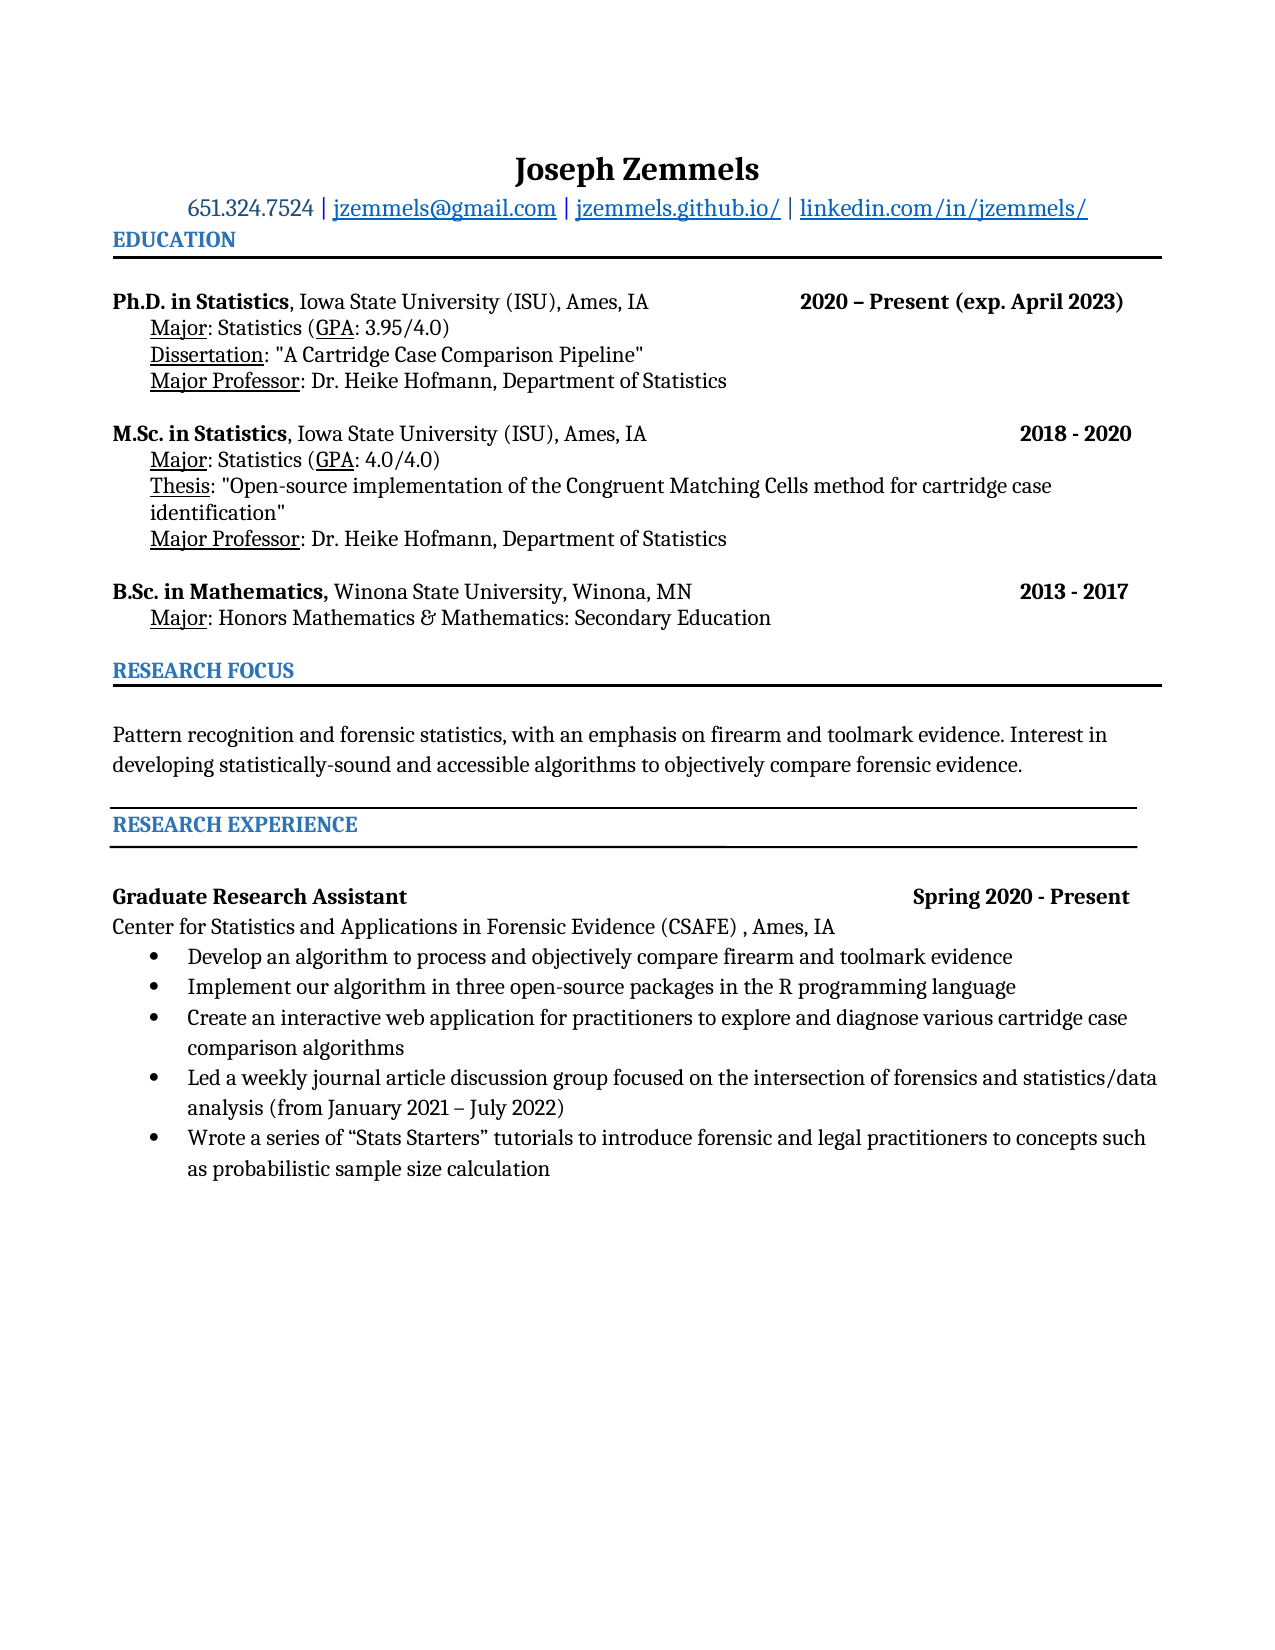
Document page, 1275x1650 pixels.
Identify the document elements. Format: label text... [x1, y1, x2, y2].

list Dissertation: "A Cartridge Case Comparison Pipeline" [150, 342, 1162, 368]
list Thesis: "Open-source implementation of the Congruent Matching Cells method for cartridge case identification" [150, 473, 1162, 526]
list Major Professor: Dr. Heike Hofmann, Department of Statistics [150, 368, 1162, 394]
list Implement our algorithm in three open-source packages in the R programming language [150, 974, 1162, 1000]
text Ph.D. in Statistics, Iowa State University (ISU), Ames, IA 2020 – Present (exp. April 2023) [112, 289, 1162, 315]
text Pattern recognition and forensic statistics, with an emphasis on firearm and toolmark evidence. Interest in developing statistically-sound and accessible algorithms to objectively compare forensic evidence. [112, 721, 1162, 778]
text RESEARCH FOCUS [112, 658, 1162, 687]
list Major Professor: Dr. Heike Hofmann, Department of Statistics [150, 526, 1162, 552]
list Develop an algorithm to process and objectively compare firearm and toolmark evidence [150, 944, 1162, 970]
text Center for Statistics and Applications in Forensic Evidence (CSAFE) , Ames, IA [112, 914, 1162, 940]
text RESEARCH EXPERIENCE [112, 812, 1162, 838]
list Led a weekly journal article discussion group focused on the intersection of forensics and statistics/data analysis (from January 2021 – July 2022) [150, 1065, 1162, 1121]
text M.Sc. in Statistics, Iowa State University (ISU), Ames, IA 2018 - 2020 [112, 421, 1162, 447]
list Wrote a series of “Stats Starters” tutorials to introduce forensic and legal practitioners to concepts such as probabilistic sample size calculation [150, 1125, 1162, 1182]
text EDUCATION [112, 227, 1162, 259]
list Major: Statistics (GPA: 3.95/4.0) [150, 315, 1162, 342]
text Joseph Zemmels [112, 150, 1162, 188]
text Graduate Research Assistant Spring 2020 - Present [112, 883, 1162, 910]
text B.Sc. in Mathematics, Winona State University, Winona, MN 2013 - 2017 [112, 579, 1162, 605]
list Major: Statistics (GPA: 4.0/4.0) [150, 447, 1162, 473]
text 651.324.7524 | jzemmels@gmail.com | jzemmels.github.io/ | linkedin.com/in/jzemmels/ [112, 194, 1162, 223]
list Major: Honors Mathematics & Mathematics: Secondary Education [150, 605, 1162, 631]
list Create an interactive web application for practitioners to explore and diagnose various cartridge case comparison algorithms [150, 1004, 1162, 1061]
